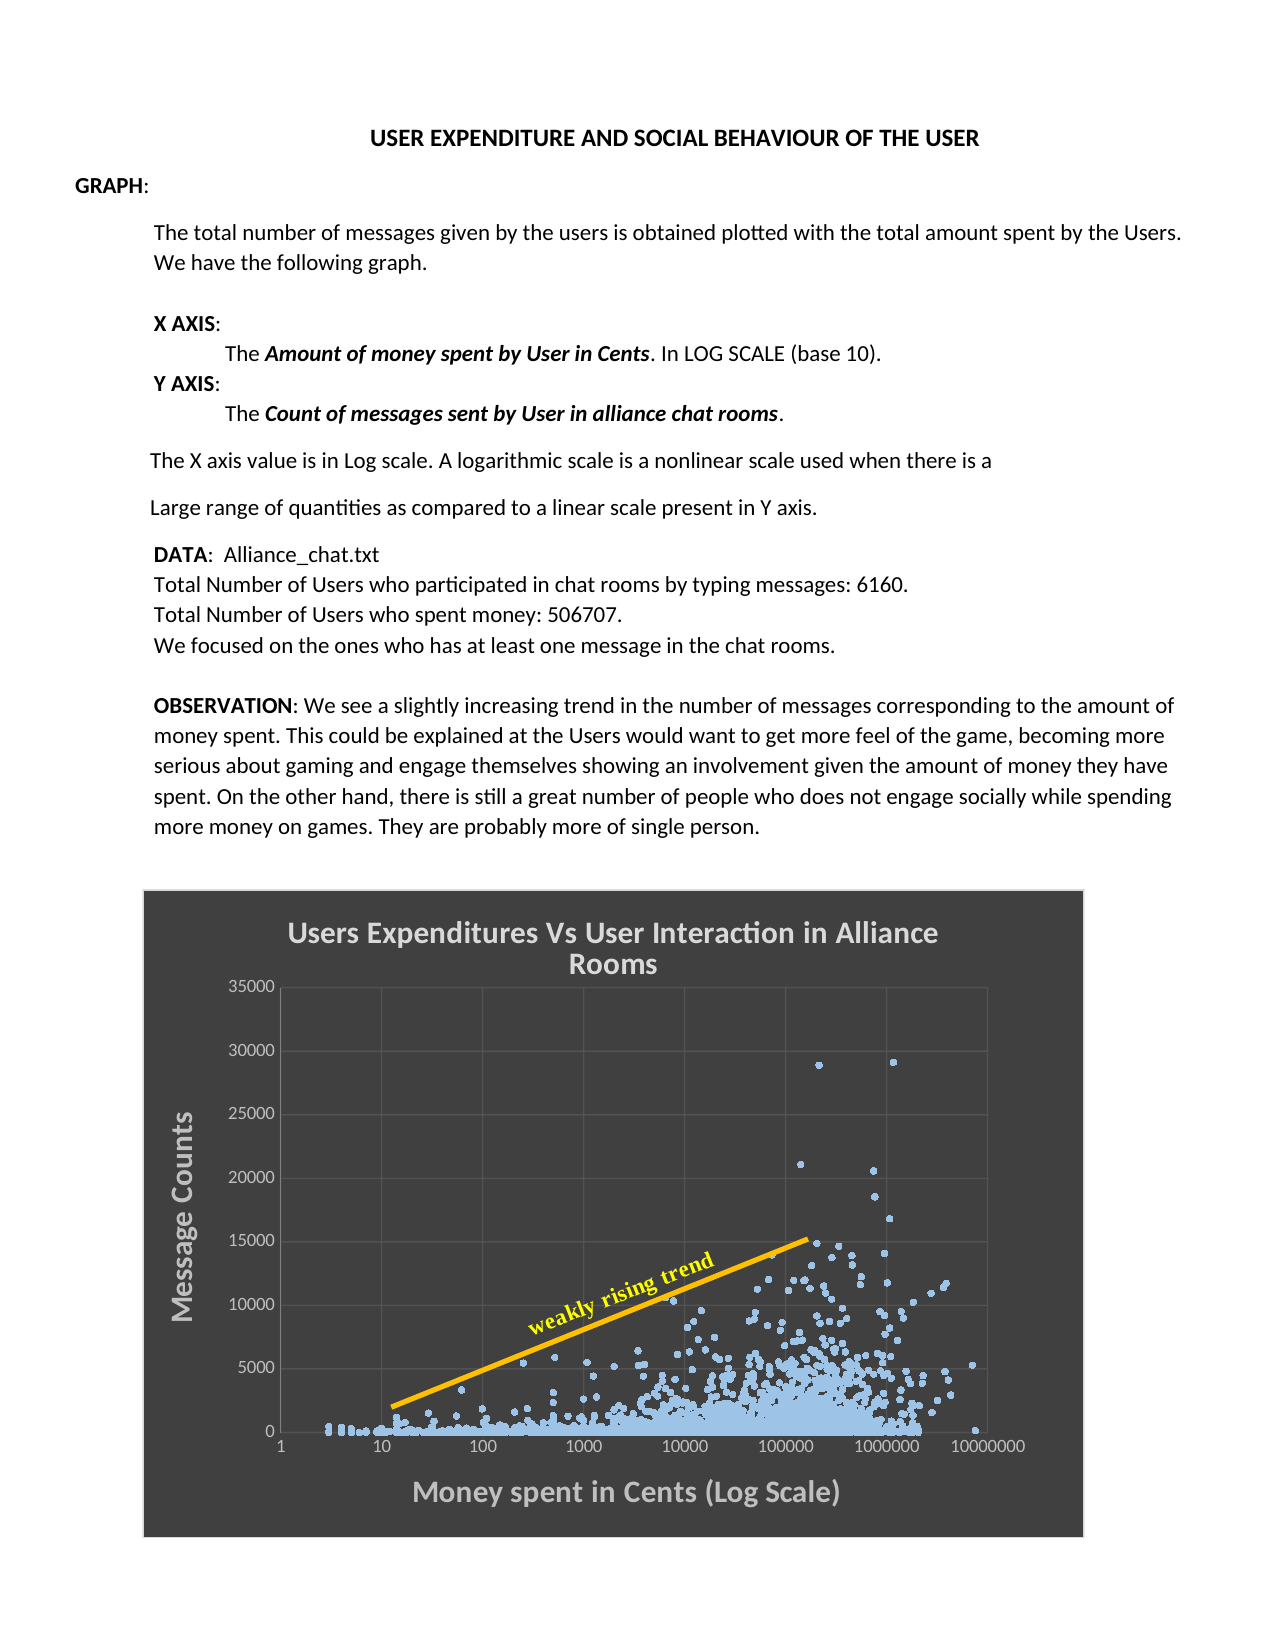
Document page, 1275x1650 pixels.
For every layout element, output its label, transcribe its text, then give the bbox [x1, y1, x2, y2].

list We focused on the ones who has at least one message in the chat rooms. [154, 631, 1200, 659]
list Total Number of Users who participated in chat rooms by typing messages: 6160. [154, 570, 1200, 598]
list OBSERVATION: We see a slightly increasing trend in the number of messages corresponding to the amount of money spent. This could be explained at the Users would want to get more feel of the game, becoming more serious about gaming and engage themselves showing an involvement given the amount of money they have spent. On the other hand, there is still a great number of people who does not engage socially while spending more money on games. They are probably more of single person. [154, 691, 1200, 840]
text Large range of quantities as compared to a linear scale present in Y axis. [75, 493, 1200, 521]
list X AXIS: [154, 309, 1200, 337]
list Y AXIS: [154, 369, 1200, 397]
list The Count of messages sent by User in alliance chat rooms. [154, 399, 1200, 428]
text GRAPH: [75, 171, 1200, 199]
text The X axis value is in Log scale. A logarithmic scale is a nonlinear scale used when there is a [75, 446, 1200, 474]
list The total number of messages given by the users is obtained plotted with the total amount spent by the Users. We have the following graph. [154, 218, 1200, 277]
list Total Number of Users who spent money: 506707. [154, 601, 1200, 629]
list DATA: Alliance_chat.txt [154, 540, 1200, 568]
text USER EXPENDITURE AND SOCIAL BEHAVIOUR OF THE USER [75, 122, 1200, 152]
list The Amount of money spent by User in Cents. In LOG SCALE (base 10). [154, 339, 1200, 367]
